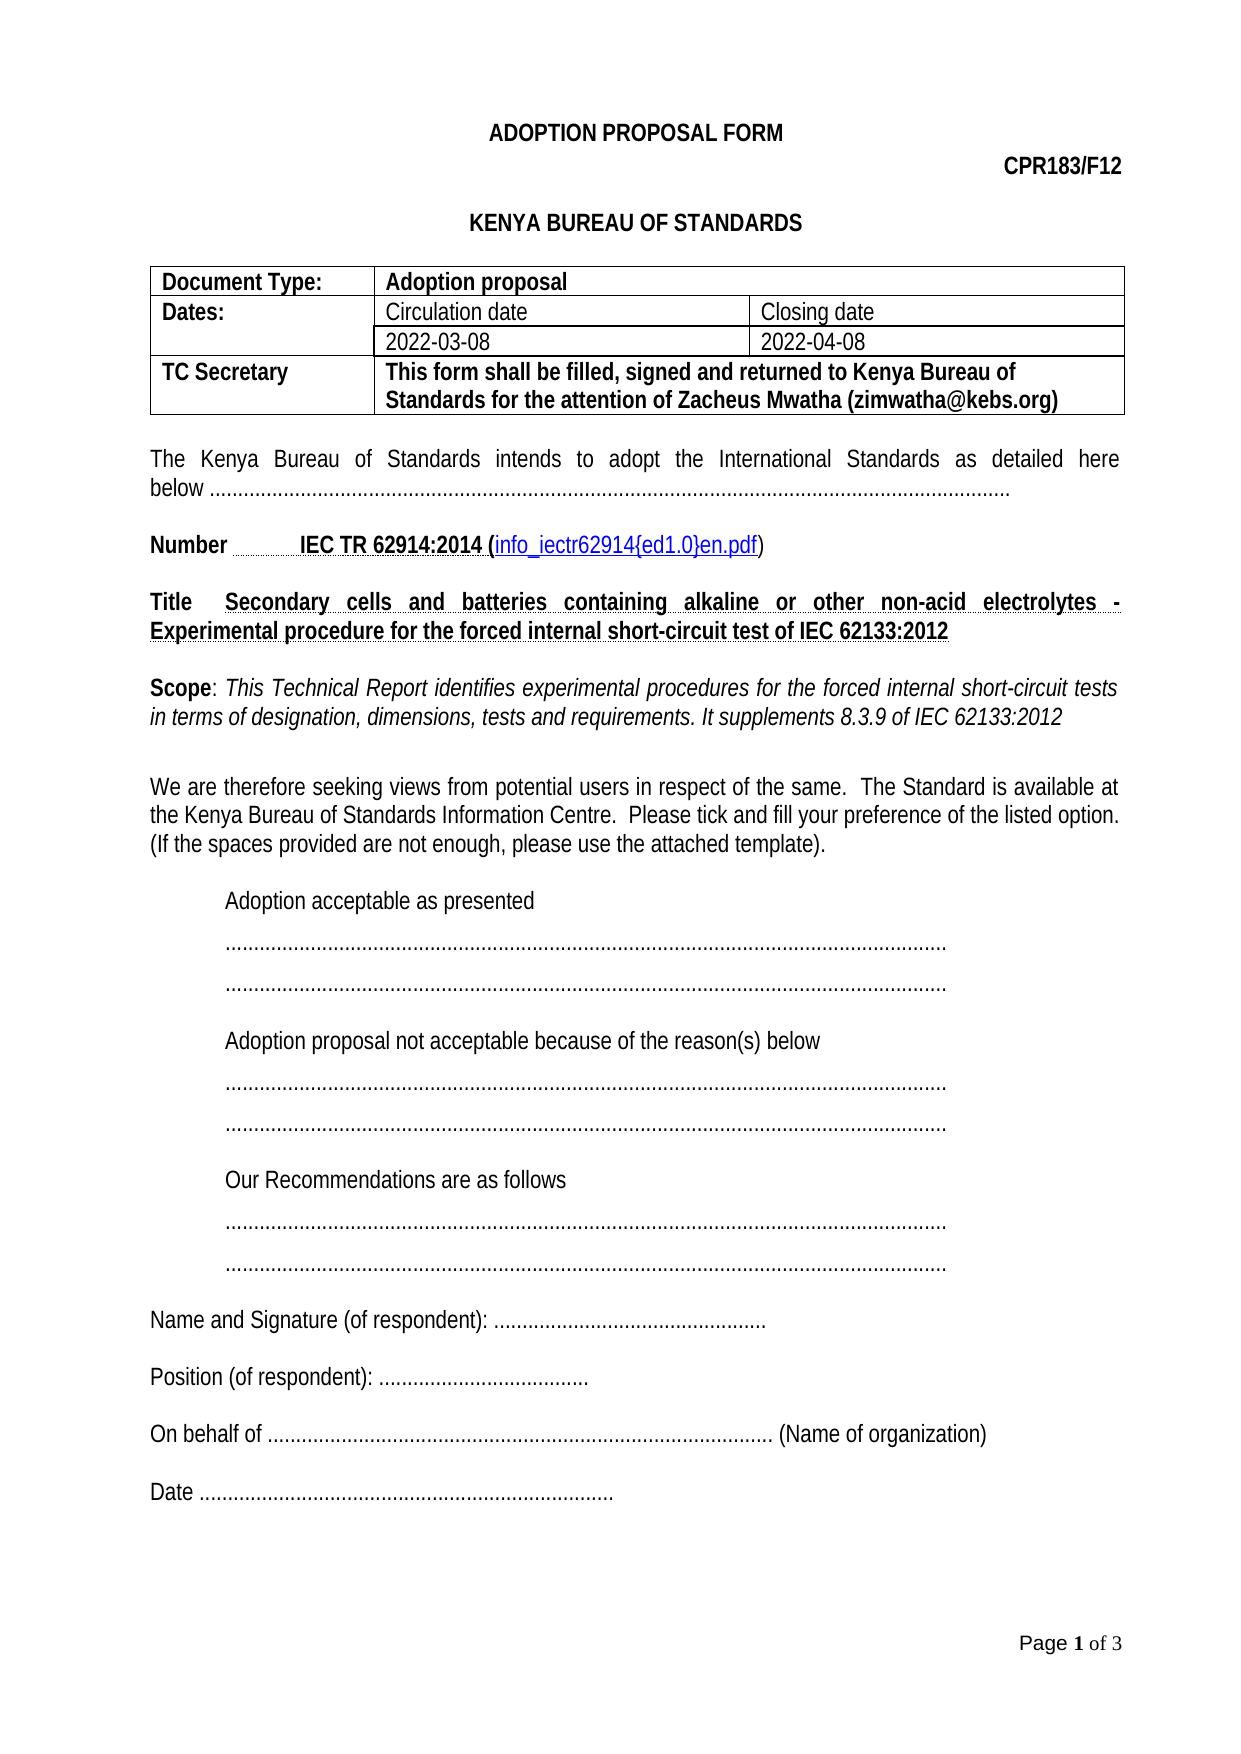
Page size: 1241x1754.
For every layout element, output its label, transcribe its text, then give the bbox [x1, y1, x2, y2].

text ............................................................................................................................... [150, 1247, 1122, 1276]
table_cell Closing date [750, 296, 1124, 325]
table_cell TC Secretary [151, 356, 374, 414]
table_cell Dates: [151, 296, 374, 355]
text We are therefore seeking views from potential users in respect of the same. The Standard is available at the Kenya Bureau of Standards Information Centre. Please tick and fill your preference of the listed option. (If the spaces provided are not enough, please use the attached template). [150, 771, 1122, 857]
text Adoption acceptable as presented [150, 886, 1122, 915]
text ............................................................................................................................... [150, 1108, 1122, 1137]
text Title Secondary cells and batteries containing alkaline or other non-acid electrolytes - Experimental procedure for the forced internal short-circuit test of IEC 62133:2012 [150, 587, 1122, 644]
table_cell 2022-03-08 [375, 327, 749, 355]
text On behalf of ......................................................................................... (Name of organization) [150, 1419, 1122, 1448]
text Our Recommendations are as follows [150, 1165, 1122, 1194]
text Name and Signature (of respondent): ................................................ [150, 1305, 1122, 1333]
table_cell 2022-04-08 [750, 327, 1124, 355]
text KENYA BUREAU OF STANDARDS [150, 208, 1122, 237]
table_header Document Type: [151, 267, 374, 295]
text Adoption proposal not acceptable because of the reason(s) below [150, 1026, 1122, 1054]
text The Kenya Bureau of Standards intends to adopt the International Standards as detailed here below ............................................................................................................................................. [150, 444, 1122, 501]
list ADOPTION PROPOSAL FORM [150, 118, 1122, 147]
text Position (of respondent): ..................................... [150, 1362, 1122, 1391]
table_header Adoption proposal [375, 267, 1124, 295]
text Scope: This Technical Report identifies experimental procedures for the forced internal short-circuit tests in terms of designation, dimensions, tests and requirements. It supplements 8.3.9 of IEC 62133:2012 [150, 673, 1122, 730]
text ............................................................................................................................... [150, 1206, 1122, 1235]
text ............................................................................................................................... [150, 968, 1122, 997]
text CPR183/F12 [150, 151, 1122, 180]
text Date ......................................................................... [150, 1477, 1122, 1505]
text ............................................................................................................................... [150, 1067, 1122, 1095]
text ............................................................................................................................... [150, 927, 1122, 956]
table_cell Circulation date [375, 296, 749, 325]
text Number IEC TR 62914:2014 (info_iectr62914{ed1.0}en.pdf) [150, 530, 1122, 558]
table_cell This form shall be filled, signed and returned to Kenya Bureau of Standards for the attention of Zacheus Mwatha (zimwatha@kebs.org) [375, 357, 1124, 414]
